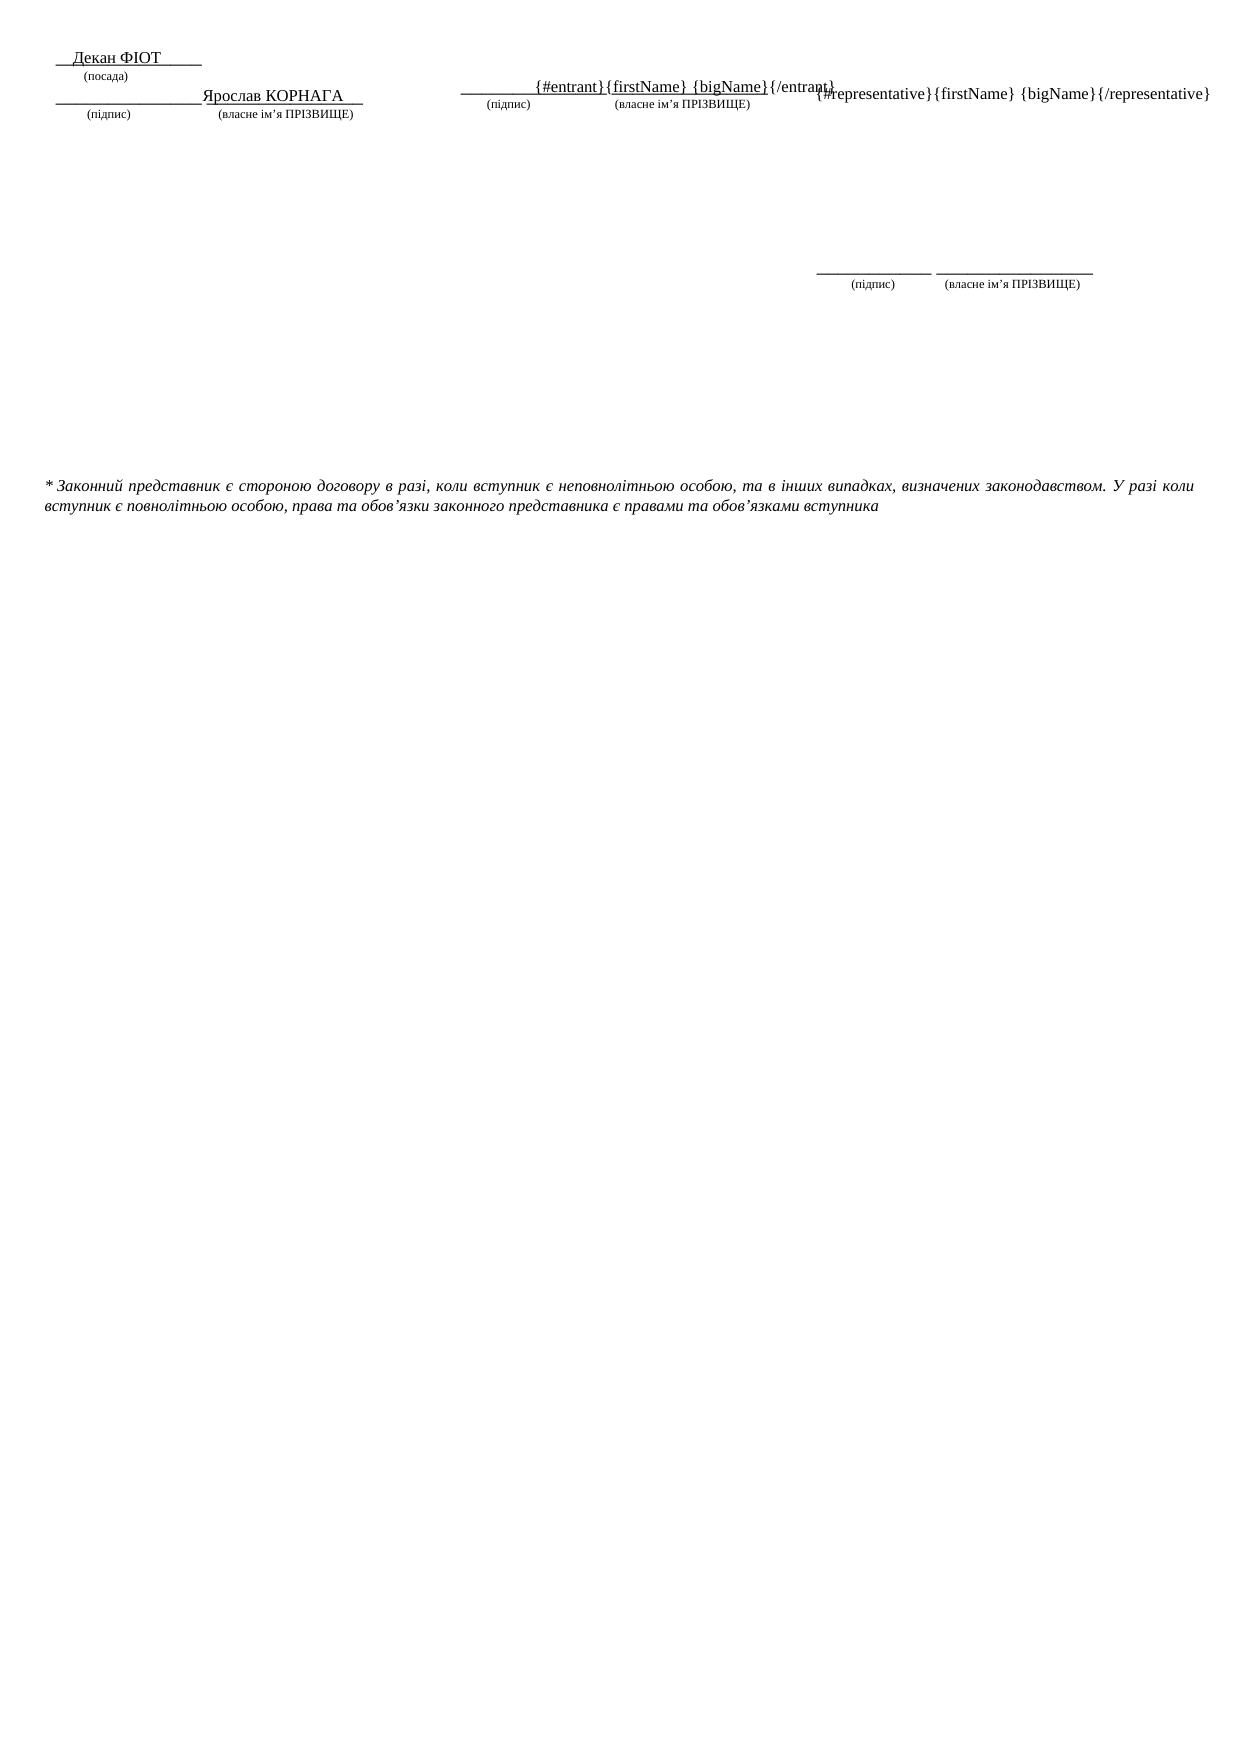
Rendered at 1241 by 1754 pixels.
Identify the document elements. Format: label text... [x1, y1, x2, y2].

text * Законний представник є стороною договору в разі, коли вступник є неповнолітньою особою, та в інших випадках, визначених законодавством. У разі коли вступник є повнолітньою особою, права та обов’язки законного представника є правами та обов’язками вступника [44, 476, 1196, 514]
table_cell ______________ _______________ (підпис) (власне ім’я ПРІЗВИЩЕ) [429, 44, 805, 476]
table_cell ______________ (посада) ______________ _______________ (підпис) (власне ім’я ПРІЗВИЩЕ) [44, 44, 428, 476]
table_cell ___________ _______________ (підпис) (власне ім’я ПРІЗВИЩЕ) [805, 44, 1141, 476]
